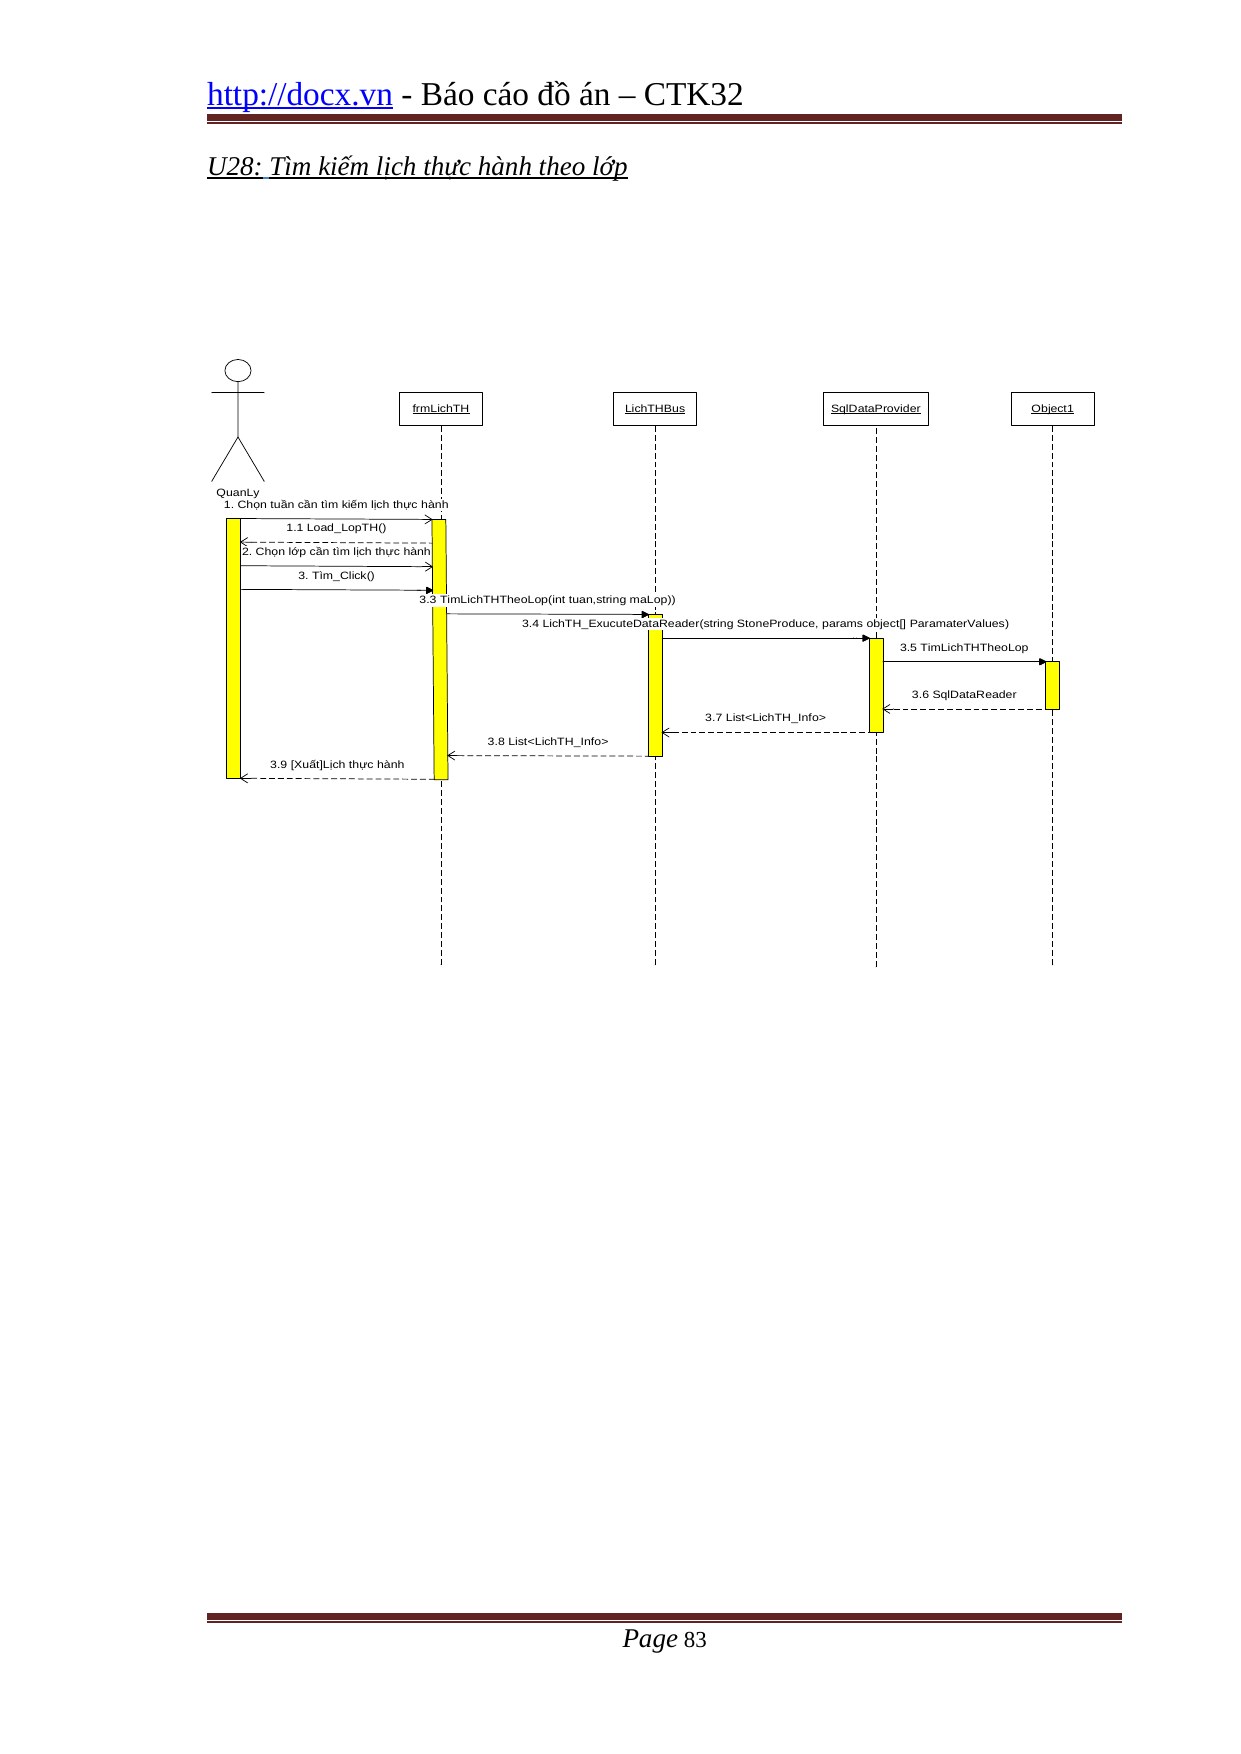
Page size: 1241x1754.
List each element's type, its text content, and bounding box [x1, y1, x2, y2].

subtitle U28: Tìm kiếm lịch thực hành theo lớp [207, 150, 1122, 181]
